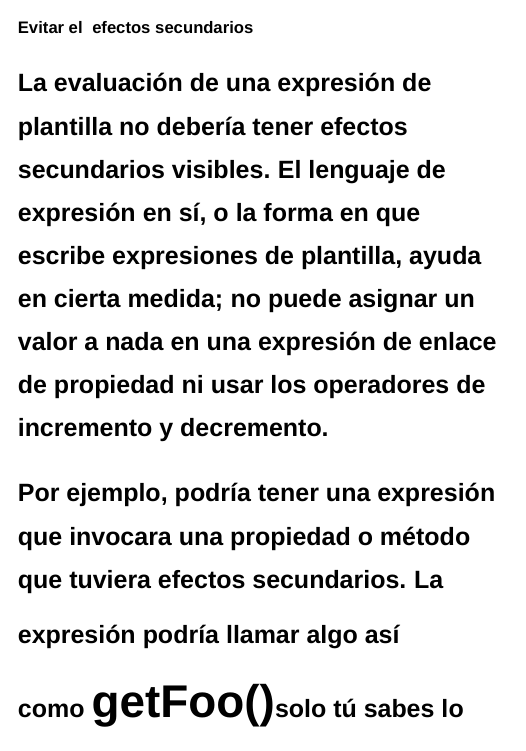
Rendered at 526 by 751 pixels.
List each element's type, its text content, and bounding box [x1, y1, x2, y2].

subtitle Evitar el efectos secundarios [18, 18, 507, 37]
text La evaluación de una expresión de plantilla no debería tener efectos secundarios visibles. El lenguaje de expresión en sí, o la forma en que escribe expresiones de plantilla, ayuda en cierta medida; no puede asignar un valor a nada en una expresión de enlace de propiedad ni usar los operadores de incremento y decremento. [18, 68, 507, 442]
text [18, 478, 507, 727]
